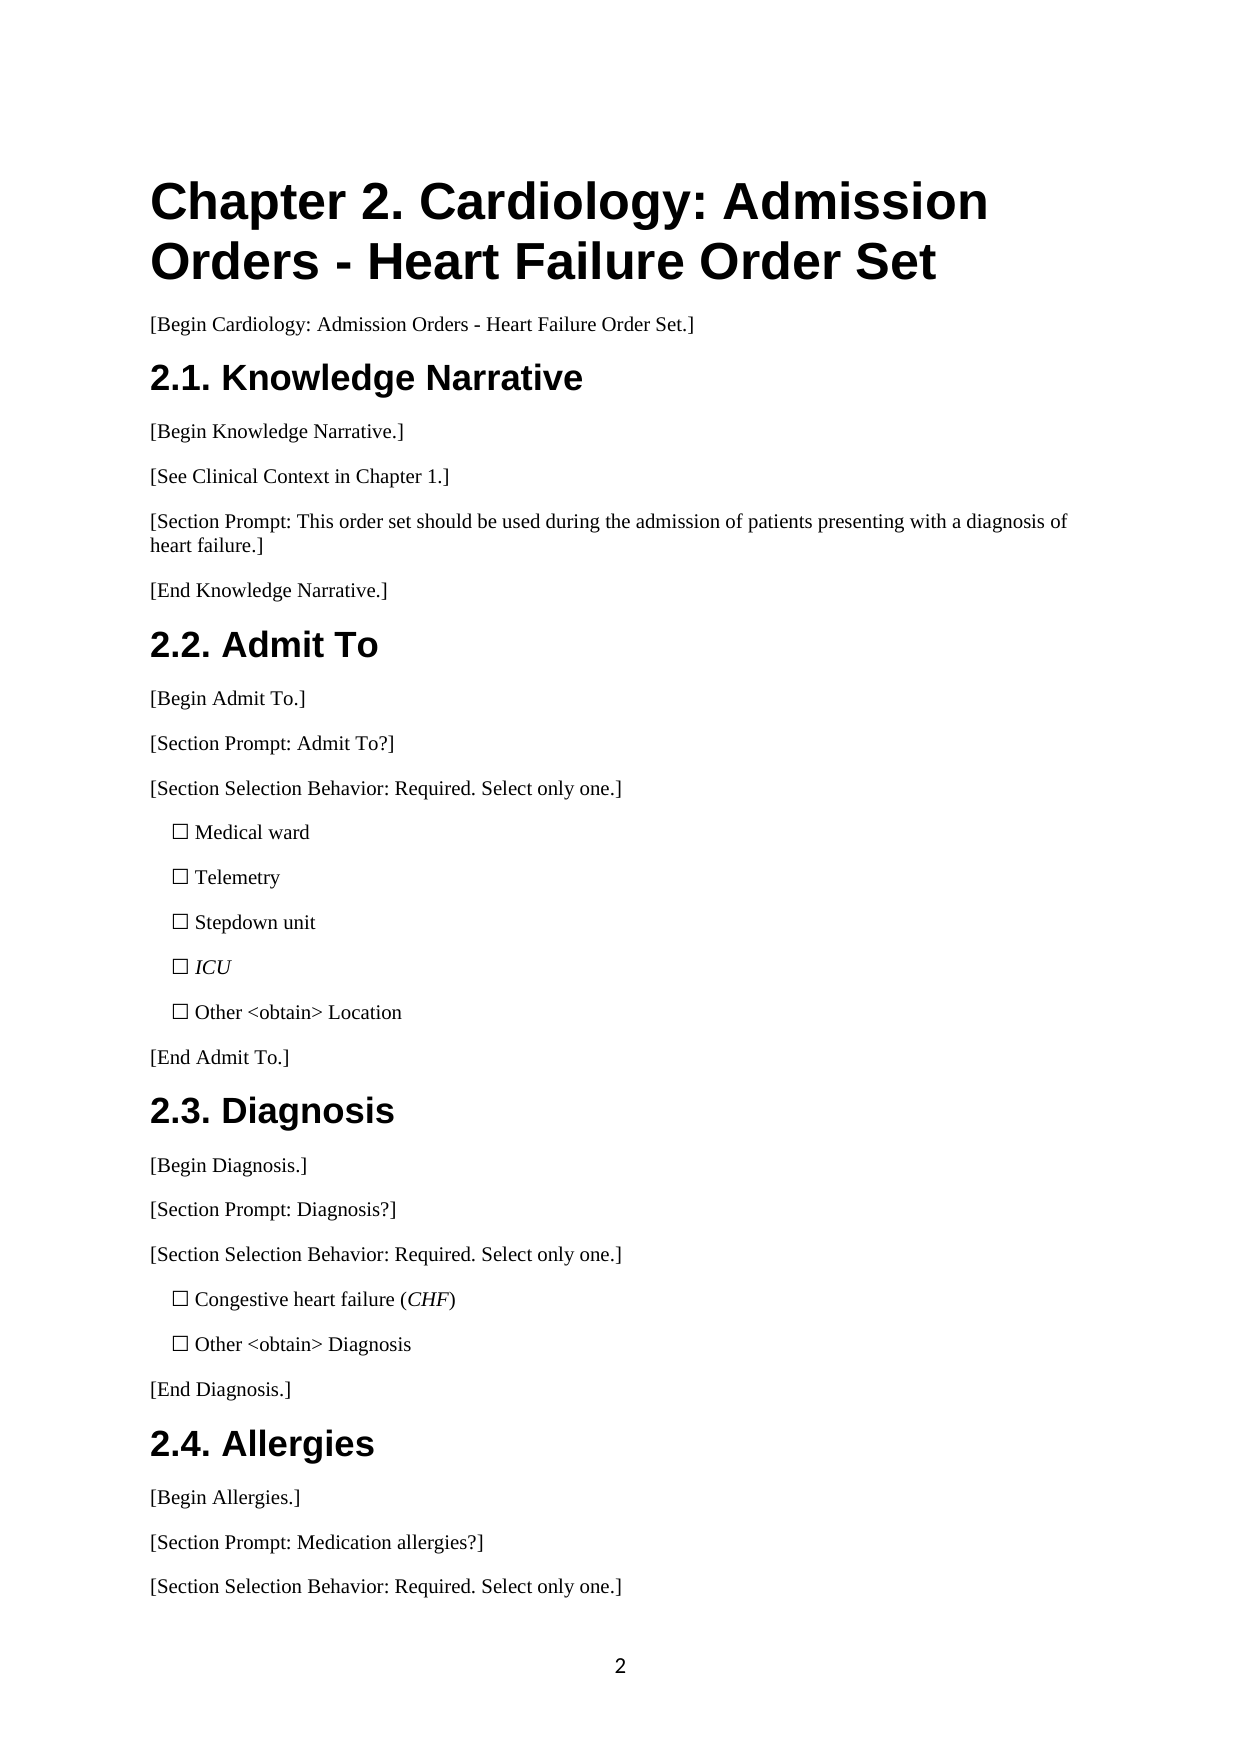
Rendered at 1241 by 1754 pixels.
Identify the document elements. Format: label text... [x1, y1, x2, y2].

text ☐ Congestive heart failure (CHF) [171, 1287, 1090, 1311]
text [End Admit To.] [150, 1045, 1090, 1069]
text 2.3. Diagnosis [150, 1090, 1090, 1132]
text [Section Prompt: Diagnosis?] [150, 1197, 1090, 1221]
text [150, 1574, 1090, 1598]
text ☐ ICU [171, 955, 1090, 979]
text [Section Prompt: Medication allergies?] [150, 1529, 1090, 1554]
text ☐ Other <obtain> Location [171, 1000, 1090, 1024]
text 2.4. Allergies [150, 1422, 1090, 1464]
text [Begin Knowledge Narrative.] [150, 419, 1090, 443]
text 2.1. Knowledge Narrative [150, 356, 1090, 398]
text [See Clinical Context in Chapter 1.] [150, 464, 1090, 488]
text [Begin Admit To.] [150, 686, 1090, 710]
text [End Knowledge Narrative.] [150, 578, 1090, 602]
text [Begin Allergies.] [150, 1485, 1090, 1509]
text ☐ Other <obtain> Diagnosis [171, 1332, 1090, 1356]
text [Begin Diagnosis.] [150, 1152, 1090, 1177]
text ☐ Stepdown unit [171, 910, 1090, 934]
text ☐ Medical ward [171, 820, 1090, 844]
text [Section Prompt: Admit To?] [150, 731, 1090, 754]
text [Section Selection Behavior: Required. Select only one.] [150, 1242, 1090, 1266]
text 2.2. Admit To [150, 623, 1090, 665]
text [Section Prompt: This order set should be used during the admission of patients presenting with a diagnosis of heart failure.] [150, 509, 1090, 557]
text [End Diagnosis.] [150, 1377, 1090, 1401]
text [Begin Cardiology: Admission Orders - Heart Failure Order Set.] [150, 311, 1090, 336]
text [Section Selection Behavior: Required. Select only one.] [150, 775, 1090, 799]
text Chapter 2. Cardiology: Admission Orders - Heart Failure Order Set [150, 171, 1090, 291]
text ☐ Telemetry [171, 865, 1090, 889]
